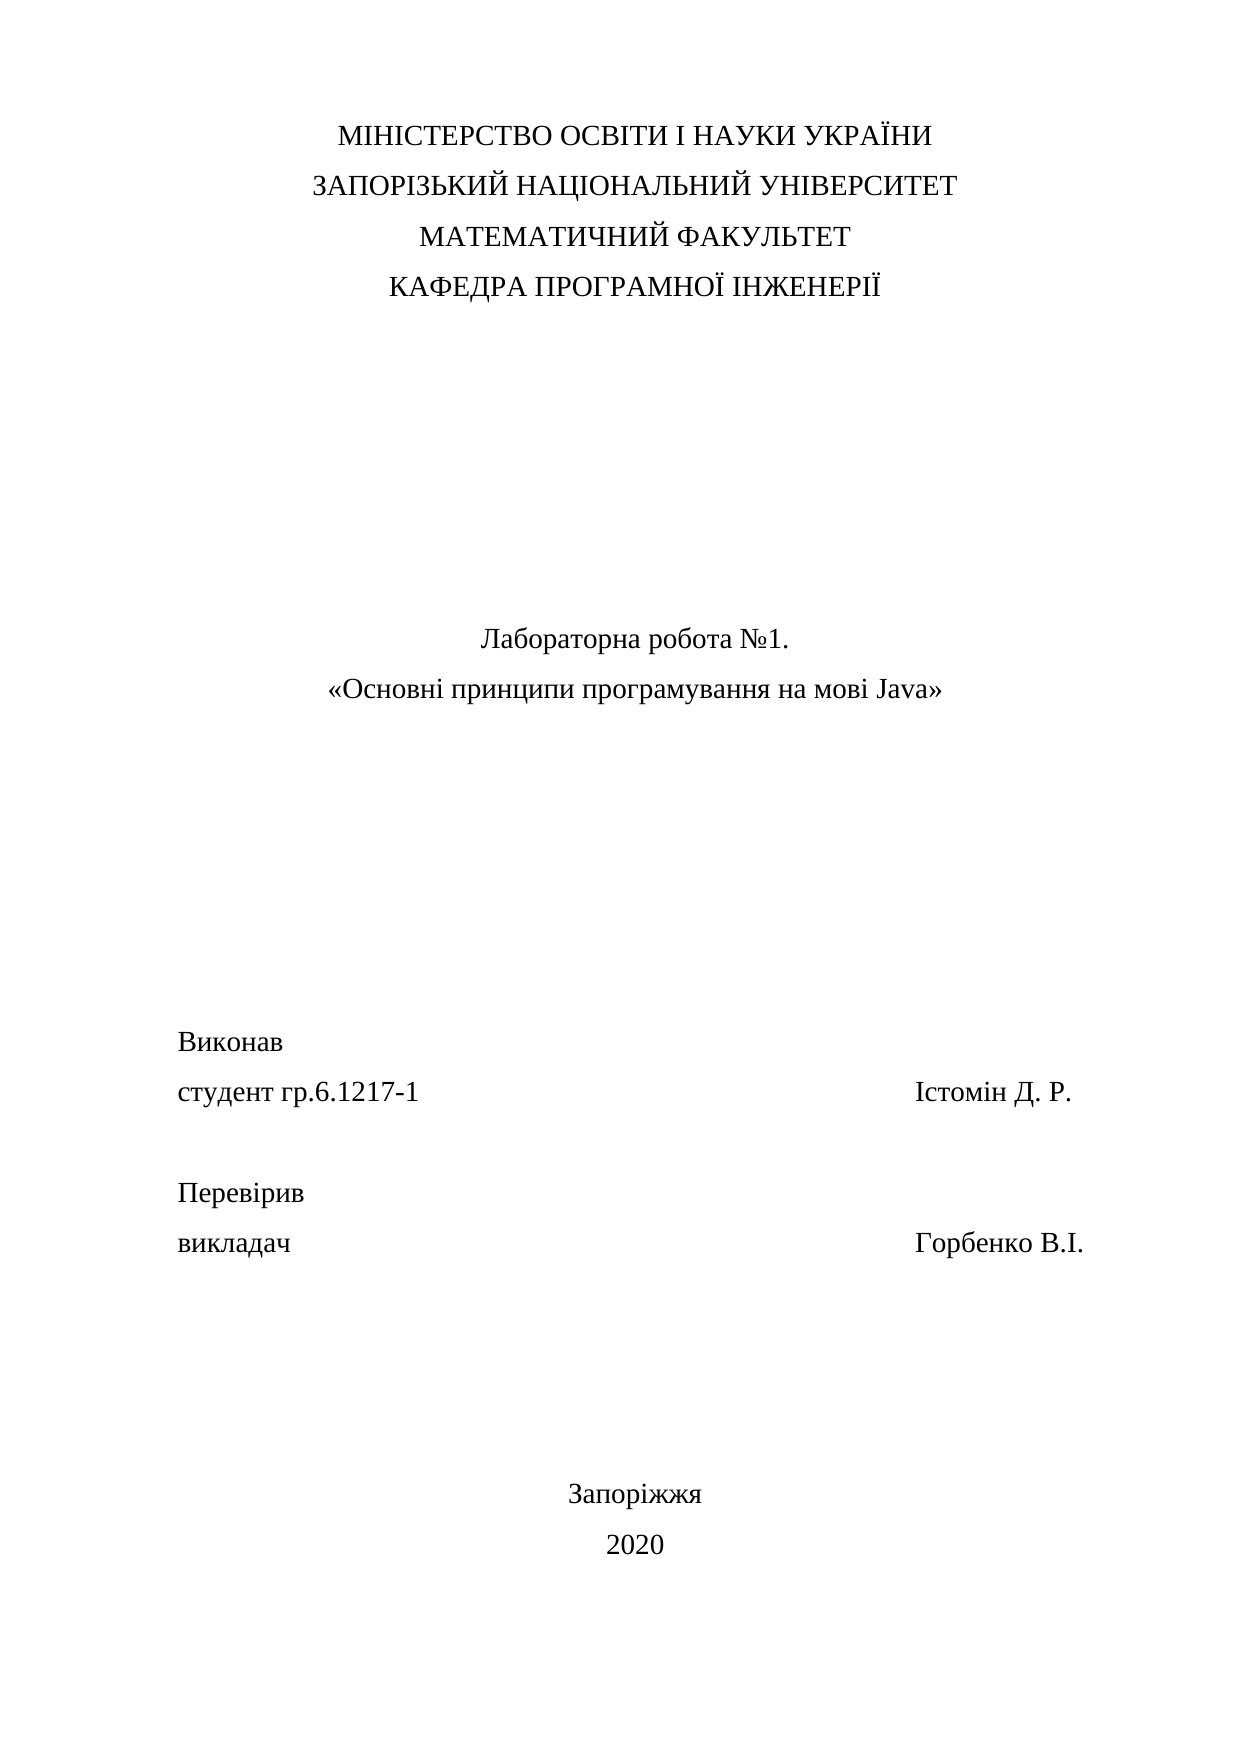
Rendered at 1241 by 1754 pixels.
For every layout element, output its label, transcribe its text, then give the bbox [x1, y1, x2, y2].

text Перевірив [177, 1175, 1093, 1208]
text Лабораторна робота №1. [177, 621, 1093, 655]
text ЗАПОРІЗЬКИЙ НАЦІОНАЛЬНИЙ УНІВЕРСИТЕТ [177, 168, 1093, 202]
text студент гр.6.1217-1 Істомін Д. Р. [177, 1074, 1093, 1108]
text КАФЕДРА ПРОГРАМНОЇ ІНЖЕНЕРІЇ [177, 269, 1093, 303]
text 2020 [177, 1527, 1093, 1560]
text Виконав [177, 1024, 1093, 1057]
text викладач Горбенко В.І. [177, 1225, 1093, 1258]
text Запоріжжя [177, 1477, 1093, 1510]
text «Основні принципи програмування на мові Java» [177, 672, 1093, 705]
text МІНІСТЕРСТВО ОСВІТИ І НАУКИ УКРАЇНИ [177, 118, 1093, 152]
text МАТЕМАТИЧНИЙ ФАКУЛЬТЕТ [177, 219, 1093, 252]
